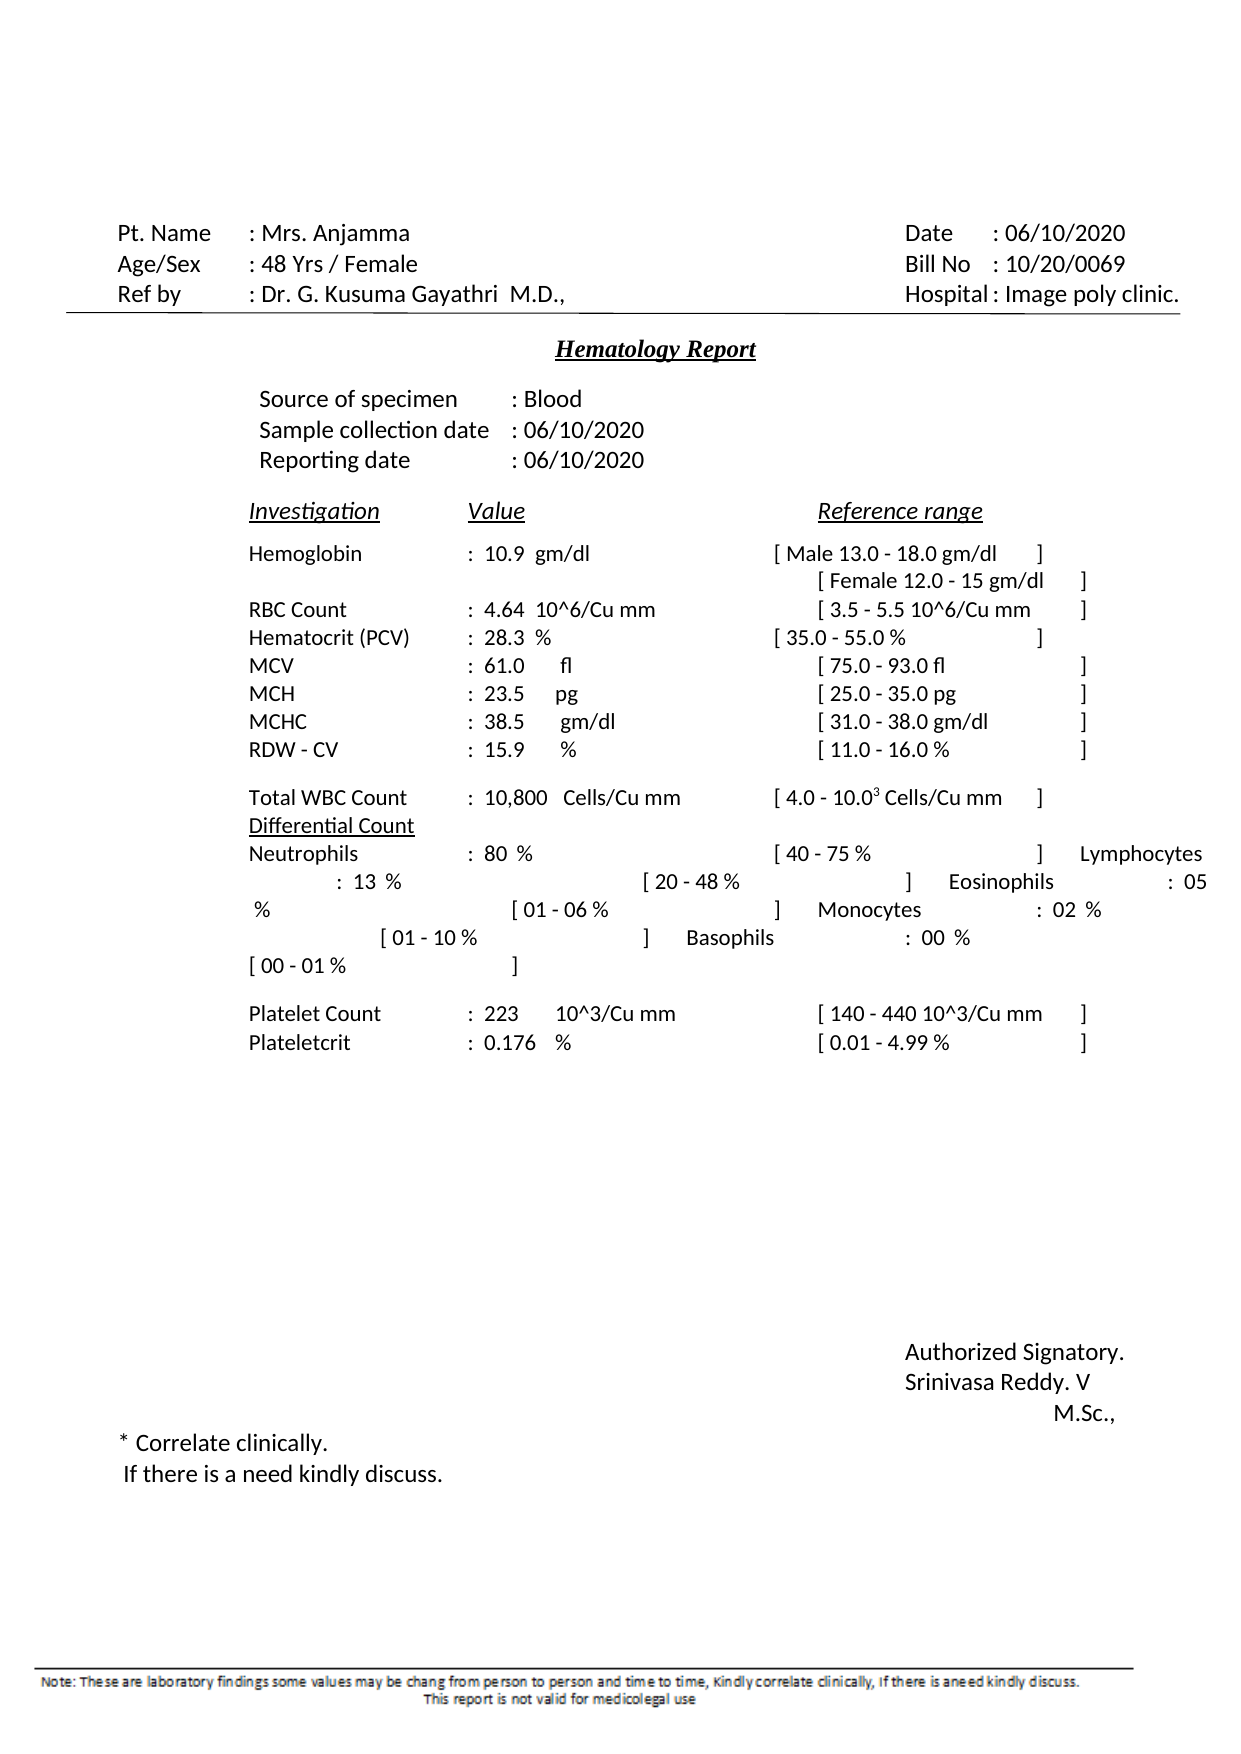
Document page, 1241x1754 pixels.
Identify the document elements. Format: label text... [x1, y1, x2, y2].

text Reporting date : 06/10/2020 [259, 444, 1210, 475]
text Differential Count [205, 811, 1210, 839]
text Sample collection date : 06/10/2020 [259, 414, 1210, 444]
text Age/Sex : 48 Yrs / Female Bill No : 10/20/0069 [74, 248, 1210, 278]
text Ref by : Dr. G. Kusuma Gayathri M.D., Hospital : Image poly clinic. [74, 278, 1210, 309]
text MCV : 61.0 fl [ 75.0 - 93.0 fl ] [205, 651, 1210, 679]
text Source of specimen : Blood [259, 383, 1210, 414]
text Srinivasa Reddy. V [861, 1366, 1210, 1397]
text Hemoglobin : 10.9 gm/dl [ Male 13.0 - 18.0 gm/dl ] [205, 539, 1210, 567]
text RDW - CV : 15.9 % [ 11.0 - 16.0 % ] [205, 735, 1210, 763]
text Plateletcrit : 0.176 % [ 0.01 - 4.99 % ] [205, 1028, 1210, 1056]
text MCH : 23.5 pg [ 25.0 - 35.0 pg ] [205, 679, 1210, 707]
text Hematocrit (PCV) : 28.3 % [ 35.0 - 55.0 % ] [205, 623, 1210, 651]
text Hematology Report [511, 334, 1210, 363]
text * Correlate clinically. [74, 1427, 1210, 1458]
text [ Female 12.0 - 15 gm/dl ] [774, 567, 1210, 595]
text If there is a need kindly discuss. [74, 1458, 1210, 1488]
text MCHC : 38.5 gm/dl [ 31.0 - 38.0 gm/dl ] [205, 707, 1210, 735]
text Pt. Name : Mrs. Anjamma Date : 06/10/2020 [74, 217, 1210, 248]
text Platelet Count : 223 10^3/Cu mm [ 140 - 440 10^3/Cu mm ] [205, 999, 1210, 1028]
text RBC Count : 4.64 10^6/Cu mm [ 3.5 - 5.5 10^6/Cu mm ] [205, 595, 1210, 623]
text Investigation Value Reference range [205, 495, 1210, 526]
text Authorized Signatory. [905, 1336, 1210, 1366]
text M.Sc., [992, 1397, 1210, 1427]
picture [30, 1665, 1137, 1709]
text Total WBC Count : 10,800 Cells/Cu mm [ 4.0 - 10.03 Cells/Cu mm ] [205, 783, 1210, 811]
text Neutrophils : 80 % [ 40 - 75 % ] Lymphocytes : 13 % [ 20 - 48 % ] Eosinophils : 05 % [ 01 - 06 % ] Monocytes : 02 % [ 01 - 10 % ] Basophils : 00 % [ 00 - 01 % ] [205, 839, 1210, 979]
